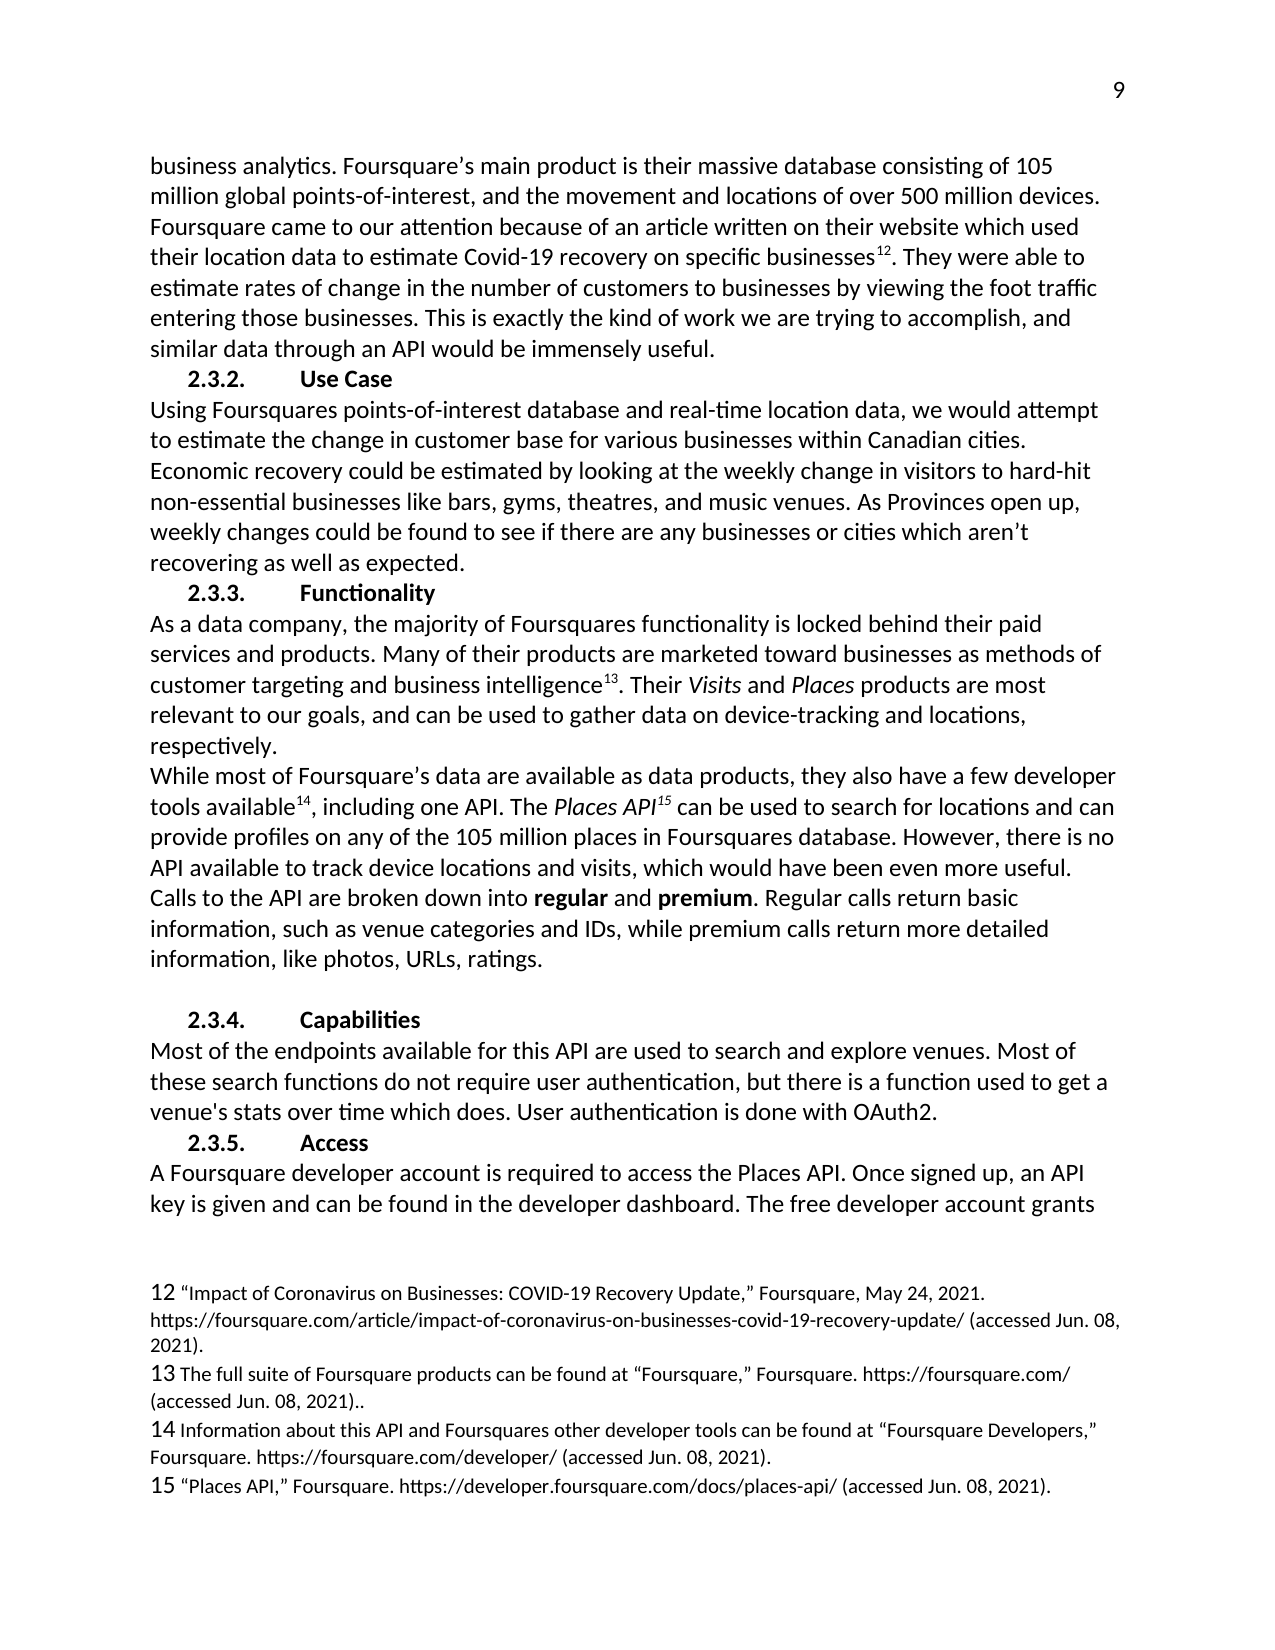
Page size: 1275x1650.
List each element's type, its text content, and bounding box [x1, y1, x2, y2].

list Use Case [187, 364, 1125, 394]
text Using Foursquares points-of-interest database and real-time location data, we would attempt to estimate the change in customer base for various businesses within Canadian cities. Economic recovery could be estimated by looking at the weekly change in visitors to hard-hit non-essential businesses like bars, gyms, theatres, and music venues. As Provinces open up, weekly changes could be found to see if there are any businesses or cities which aren’t recovering as well as expected. [150, 394, 1125, 577]
text While most of Foursquare’s data are available as data products, they also have a few developer tools available, including one API. The Places API can be used to search for locations and can provide profiles on any of the 105 million places in Foursquares database. However, there is no API available to track device locations and visits, which would have been even more useful. [150, 760, 1125, 882]
text As a data company, the majority of Foursquares functionality is locked behind their paid services and products. Many of their products are marketed toward businesses as methods of customer targeting and business intelligence. Their Visits and Places products are most relevant to our goals, and can be used to gather data on device-tracking and locations, respectively. [150, 608, 1125, 760]
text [150, 150, 1125, 211]
list Access [187, 1127, 1125, 1157]
list Capabilities [187, 1004, 1125, 1035]
text Calls to the API are broken down into regular and premium. Regular calls return basic information, such as venue categories and IDs, while premium calls return more detailed information, like photos, URLs, ratings. [150, 882, 1125, 974]
list Functionality [187, 577, 1125, 608]
text Foursquare came to our attention because of an article written on their website which used their location data to estimate Covid-19 recovery on specific businesses. They were able to estimate rates of change in the number of customers to businesses by viewing the foot traffic entering those businesses. This is exactly the kind of work we are trying to accomplish, and similar data through an API would be immensely useful. [150, 211, 1125, 364]
text Most of the endpoints available for this API are used to search and explore venues. Most of these search functions do not require user authentication, but there is a function used to get a venue's stats over time which does. User authentication is done with OAuth2. [150, 1035, 1125, 1127]
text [150, 1157, 1125, 1218]
